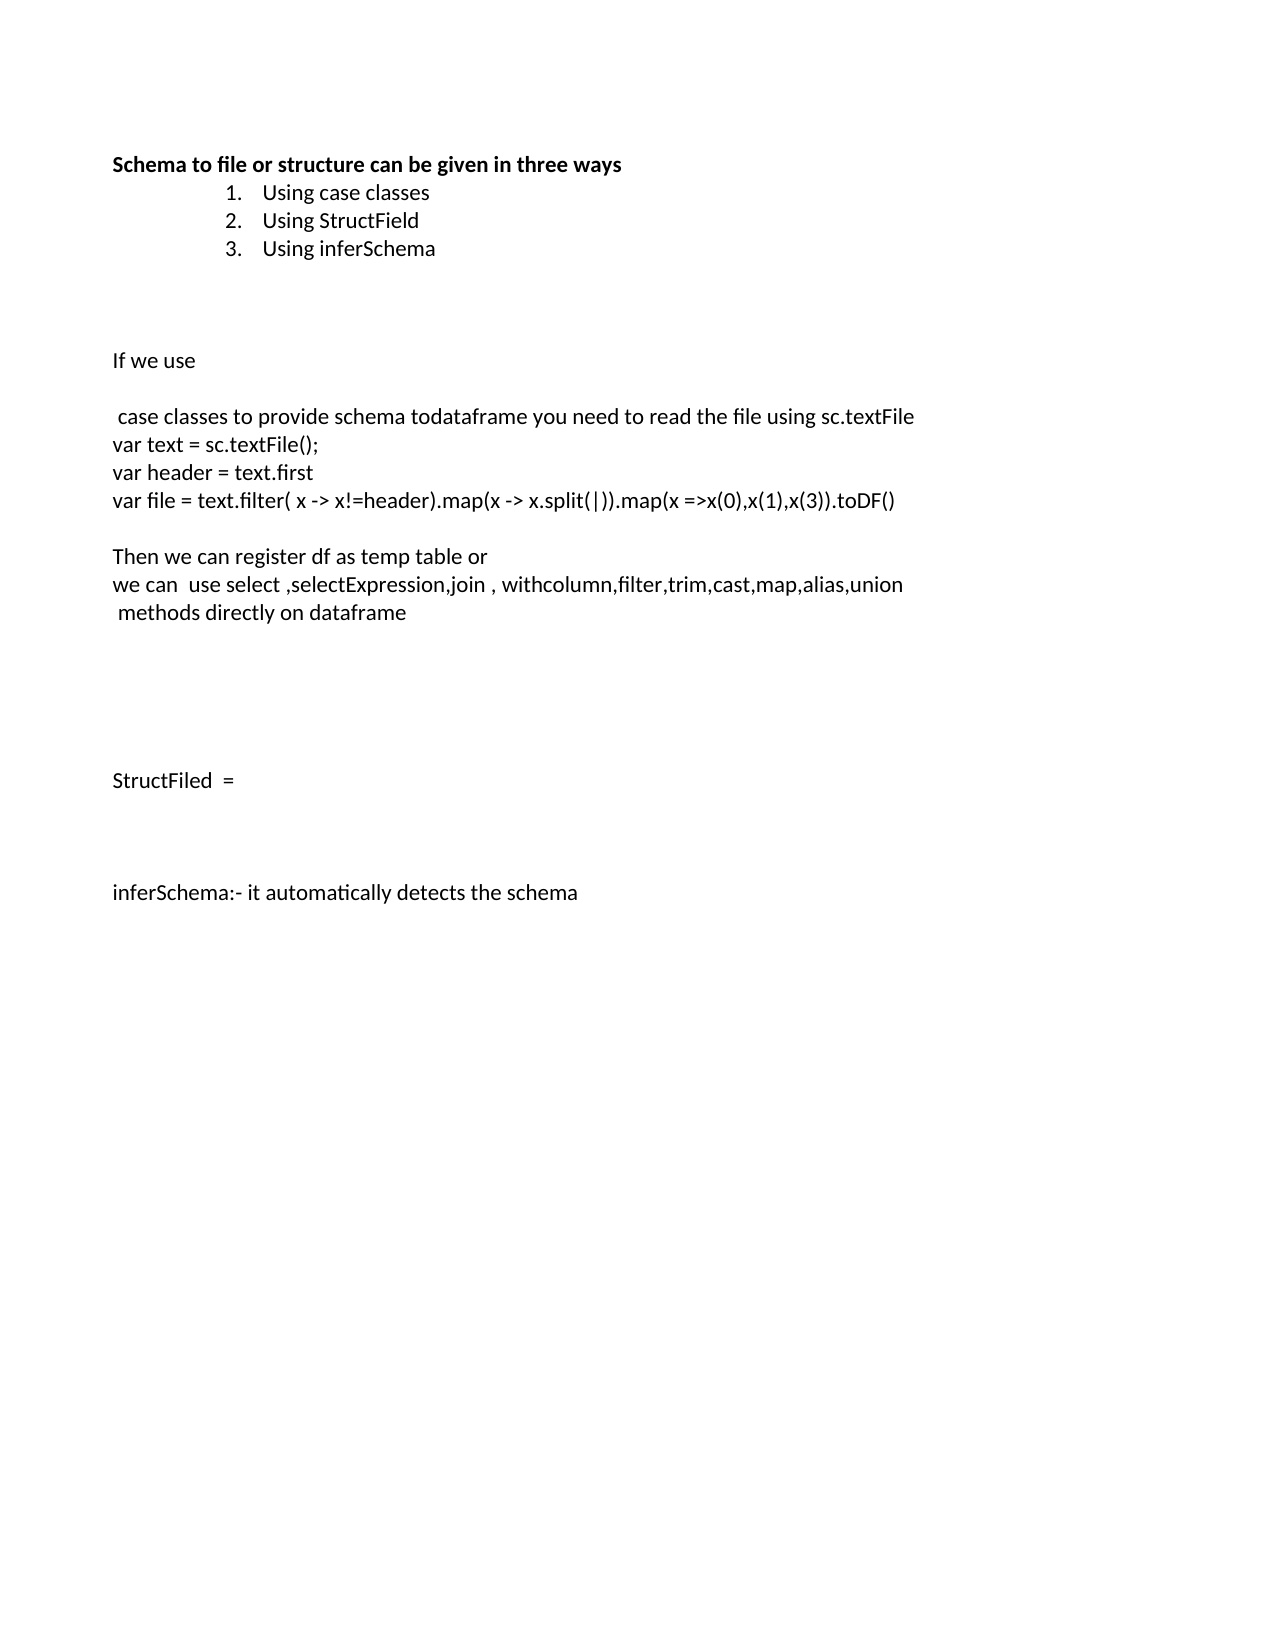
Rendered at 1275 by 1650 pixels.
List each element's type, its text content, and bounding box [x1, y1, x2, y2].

text If we use [112, 346, 1162, 374]
text var file = text.filter( x -> x!=header).map(x -> x.split(|)).map(x =>x(0),x(1),x(3)).toDF() [112, 486, 1162, 514]
list Using StructField [225, 206, 1162, 234]
text StructFiled = [112, 766, 1162, 794]
list Using inferSchema [225, 234, 1162, 262]
text Schema to file or structure can be given in three ways [112, 150, 1162, 178]
text we can use select ,selectExpression,join , withcolumn,filter,trim,cast,map,alias,union [112, 570, 1162, 598]
list Using case classes [225, 178, 1162, 206]
text inferSchema:- it automatically detects the schema [112, 878, 1162, 907]
text var text = sc.textFile(); [112, 430, 1162, 458]
text var header = text.first [112, 458, 1162, 486]
text methods directly on dataframe [112, 598, 1162, 626]
text Then we can register df as temp table or [112, 542, 1162, 570]
text case classes to provide schema todataframe you need to read the file using sc.textFile [112, 402, 1162, 430]
